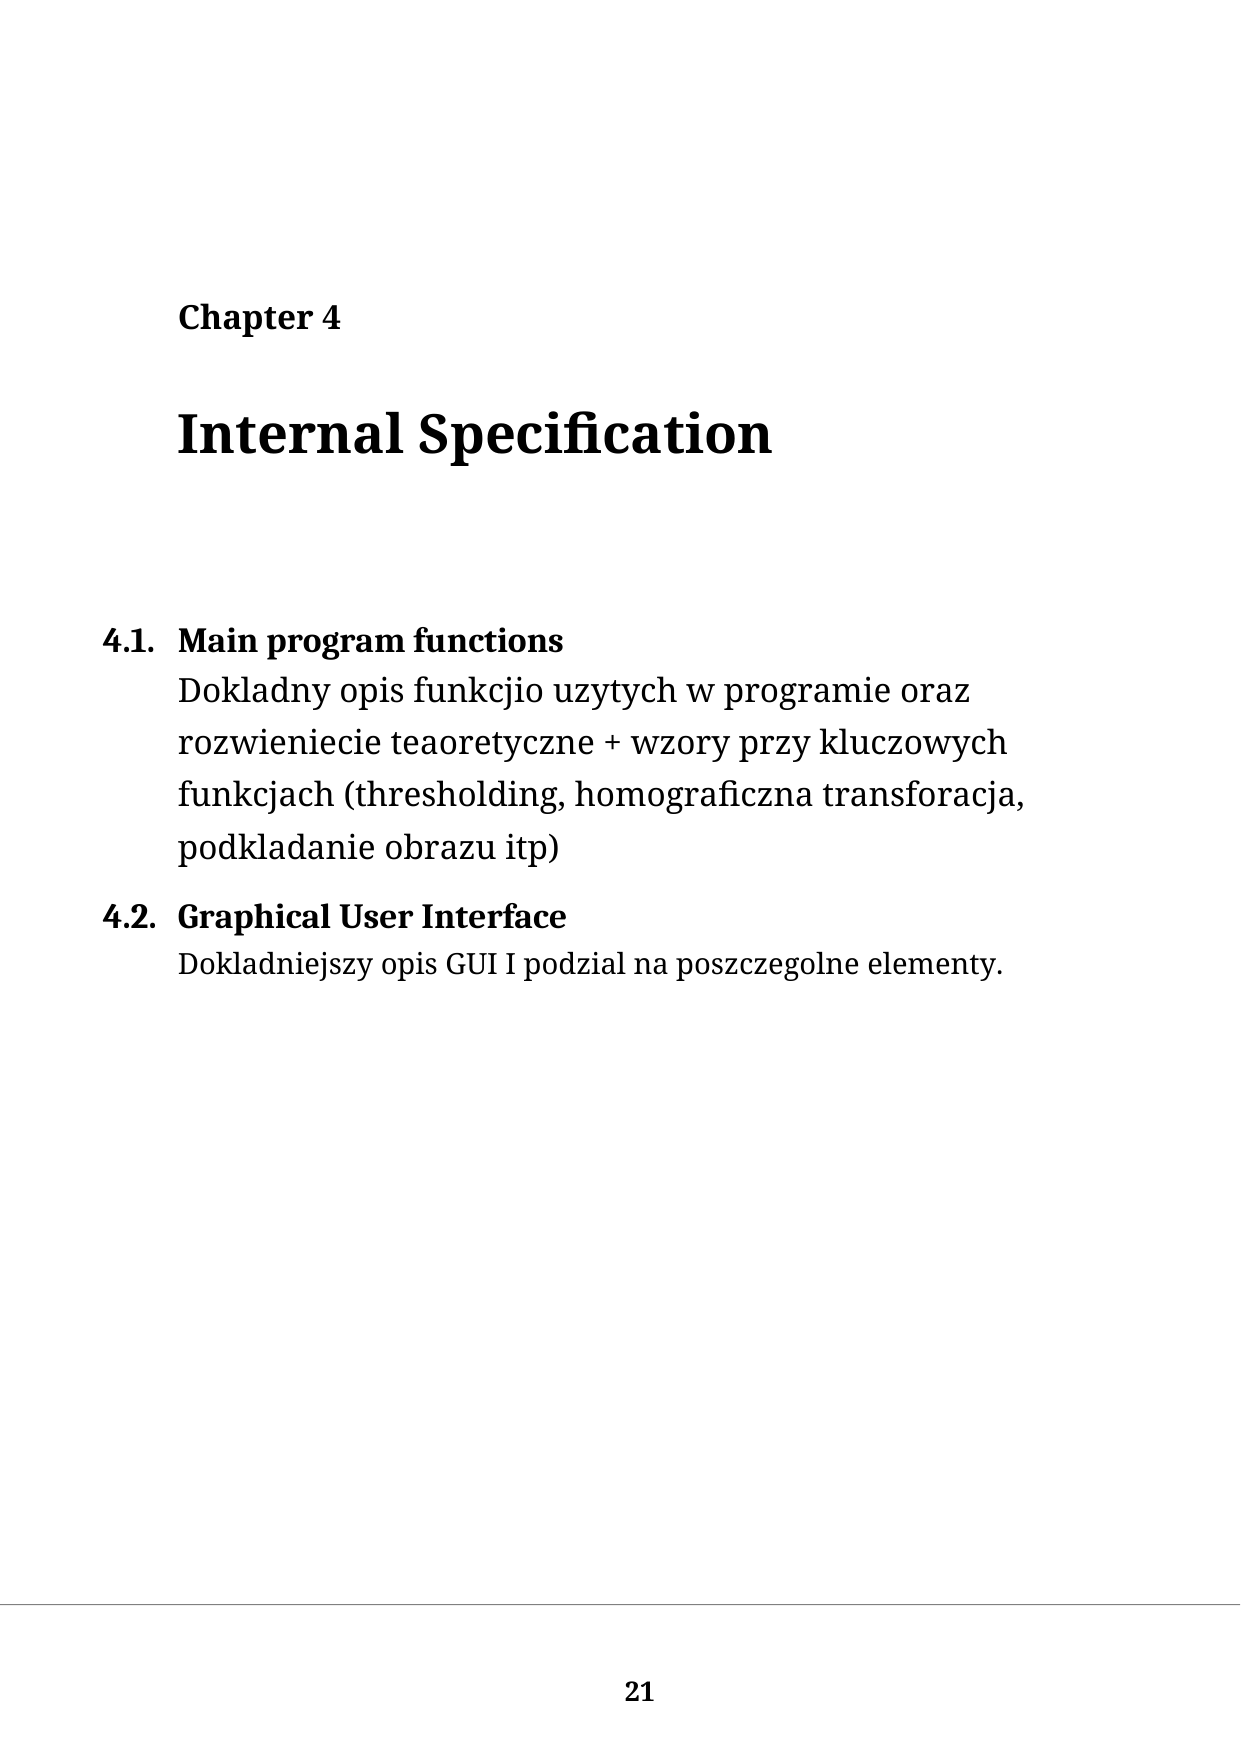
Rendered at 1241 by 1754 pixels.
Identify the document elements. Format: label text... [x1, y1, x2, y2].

text Chapter 4 [178, 294, 1063, 339]
subtitle Main program functions [103, 620, 1063, 661]
text Dokladniejszy opis GUI I podzial na poszczegolne elementy. [178, 943, 1063, 1035]
subtitle Internal Specification [178, 396, 1063, 469]
subtitle Graphical User Interface [103, 896, 1063, 937]
text Dokladny opis funkcjio uzytych w programie oraz rozwieniecie teaoretyczne + wzory przy kluczowych funkcjach (thresholding, homograficzna transforacja, podkladanie obrazu itp) [178, 667, 1063, 869]
